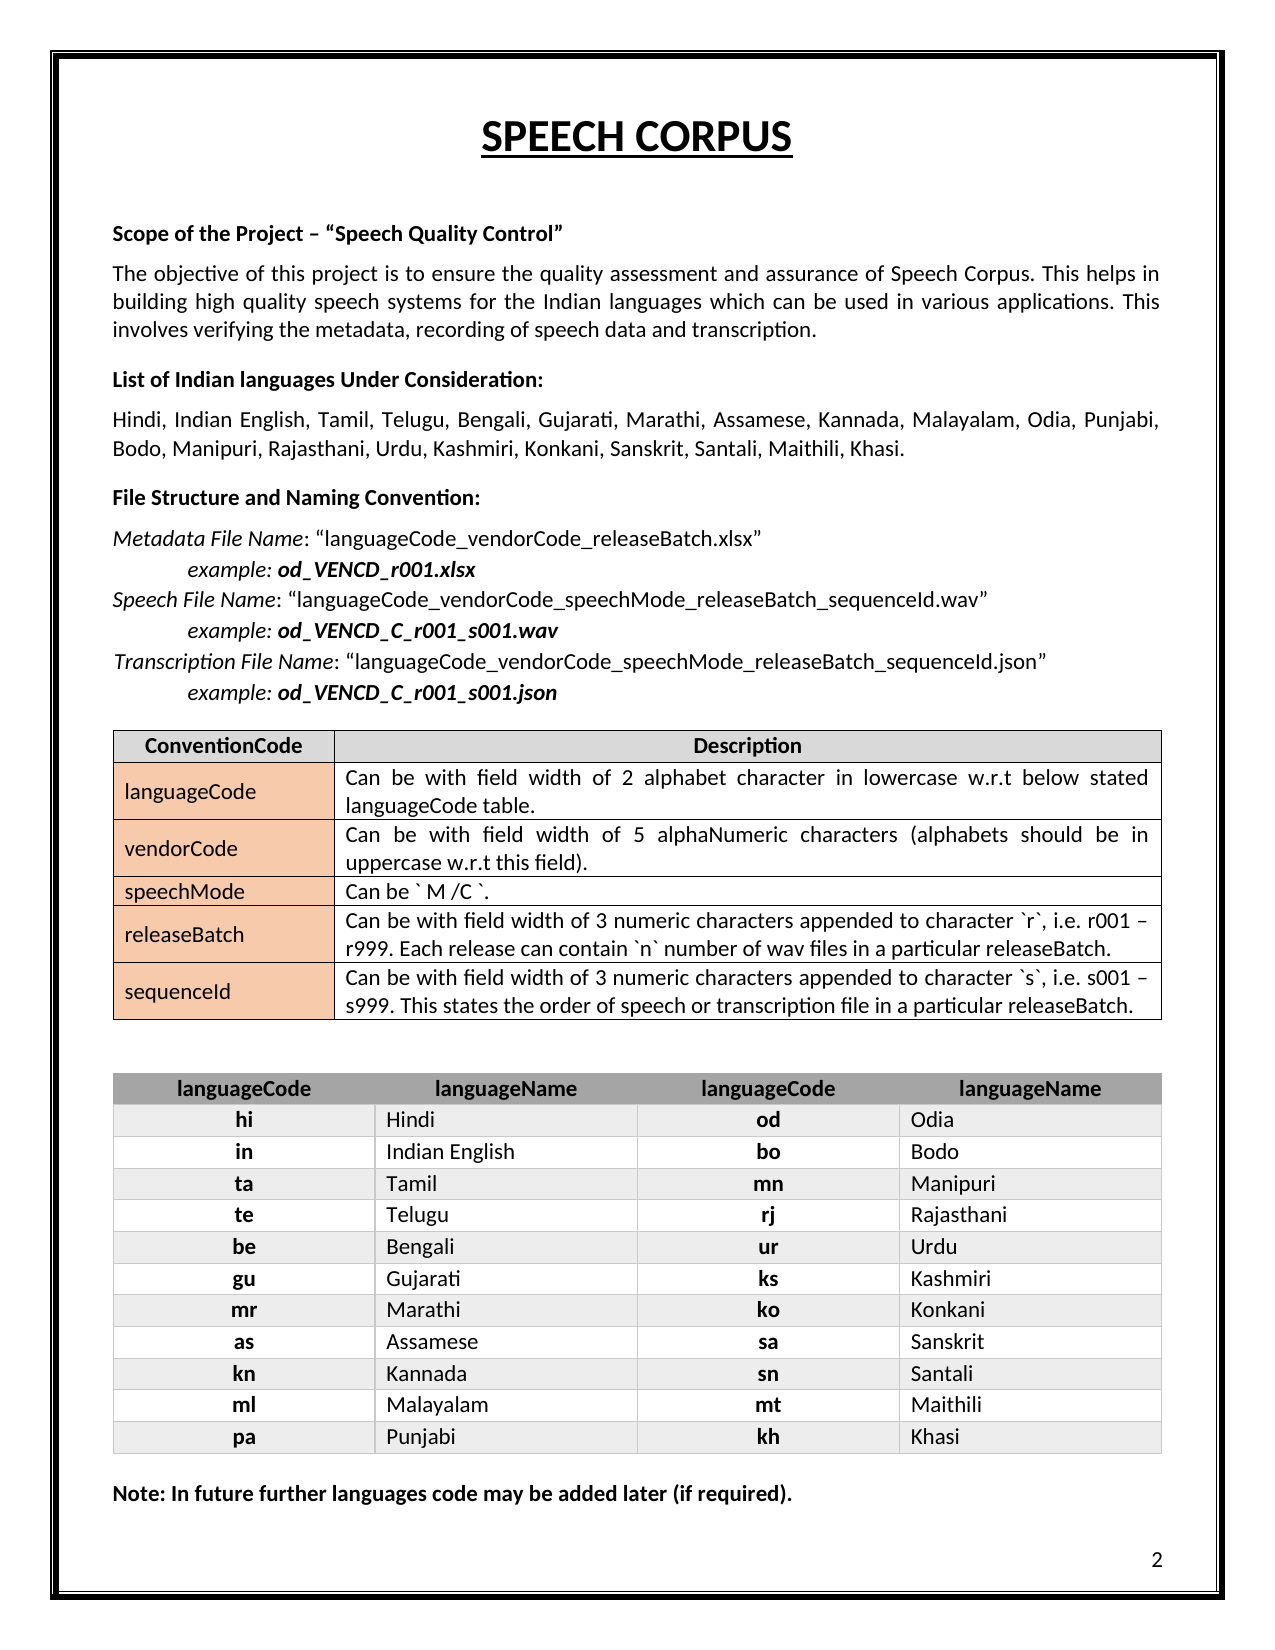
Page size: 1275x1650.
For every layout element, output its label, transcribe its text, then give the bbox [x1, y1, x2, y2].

table_cell sa [638, 1327, 899, 1358]
table_cell Khasi [900, 1422, 1161, 1453]
table_cell Telugu [376, 1200, 637, 1231]
table_cell be [114, 1232, 374, 1263]
table_header languageName [900, 1074, 1161, 1104]
text example: od_VENCD_C_r001_s001.wav [113, 616, 1162, 644]
table_cell ko [638, 1295, 899, 1326]
table_cell Urdu [900, 1232, 1161, 1263]
table_cell Santali [900, 1359, 1161, 1389]
text Speech File Name: “languageCode_vendorCode_speechMode_releaseBatch_sequenceId.wav” [112, 585, 1162, 613]
text Note: In future further languages code may be added later (if required). [112, 1479, 1162, 1507]
table_cell Hindi [376, 1105, 637, 1136]
table_cell Bodo [900, 1137, 1161, 1168]
table_header Description [335, 731, 1161, 762]
table_cell Gujarati [376, 1264, 637, 1294]
table_cell Manipuri [900, 1169, 1161, 1199]
table_cell vendorCode [114, 820, 334, 876]
table_cell ta [114, 1169, 374, 1199]
subtitle List of Indian languages Under Consideration: [112, 365, 1162, 393]
table_cell as [114, 1327, 374, 1358]
table_cell Indian English [376, 1137, 637, 1168]
text example: od_VENCD_C_r001_s001.json [113, 678, 1162, 706]
table_cell sn [638, 1359, 899, 1389]
table_cell ks [638, 1264, 899, 1294]
table_cell Punjabi [376, 1422, 637, 1453]
table_cell Kannada [376, 1359, 637, 1389]
text Transcription File Name: “languageCode_vendorCode_speechMode_releaseBatch_sequenceId.json” [113, 647, 1162, 675]
text The objective of this project is to ensure the quality assessment and assurance of Speech Corpus. This helps in building high quality speech systems for the Indian languages which can be used in various applications. This involves verifying the metadata, recording of speech data and transcription. [112, 259, 1162, 343]
table_cell Konkani [900, 1295, 1161, 1326]
table_cell sequenceId [114, 963, 334, 1019]
table_cell Tamil [376, 1169, 637, 1199]
table_cell Kashmiri [900, 1264, 1161, 1294]
table_cell Can be with field width of 3 numeric characters appended to character `s`, i.e. s001 – s999. This states the order of speech or transcription file in a particular releaseBatch. [335, 963, 1161, 1019]
table_cell kn [114, 1359, 374, 1389]
table_cell releaseBatch [114, 906, 334, 962]
table_cell Maithili [900, 1390, 1161, 1421]
table_header languageName [376, 1074, 637, 1104]
table_cell Marathi [376, 1295, 637, 1326]
table_cell kh [638, 1422, 899, 1453]
subtitle SPEECH CORPUS [111, 107, 1162, 163]
table_cell Sanskrit [900, 1327, 1161, 1358]
table_cell gu [114, 1264, 374, 1294]
table_cell Can be with field width of 2 alphabet character in lowercase w.r.t below stated languageCode table. [335, 763, 1161, 819]
table_cell Can be with field width of 5 alphaNumeric characters (alphabets should be in uppercase w.r.t this field). [335, 820, 1161, 876]
table_header languageCode [638, 1074, 899, 1104]
subtitle File Structure and Naming Convention: [112, 483, 1162, 511]
table_header languageCode [114, 1074, 374, 1104]
table_cell mn [638, 1169, 899, 1199]
table_cell Rajasthani [900, 1200, 1161, 1231]
text example: od_VENCD_r001.xlsx [112, 555, 1162, 583]
table_cell Odia [900, 1105, 1161, 1136]
table_cell mt [638, 1390, 899, 1421]
table_cell pa [114, 1422, 374, 1453]
table_cell rj [638, 1200, 899, 1231]
table_cell languageCode [114, 763, 334, 819]
table_cell od [638, 1105, 899, 1136]
table_cell ur [638, 1232, 899, 1263]
table_cell Malayalam [376, 1390, 637, 1421]
table_cell Can be with field width of 3 numeric characters appended to character `r`, i.e. r001 – r999. Each release can contain `n` number of wav files in a particular releaseBatch. [335, 906, 1161, 962]
table_cell mr [114, 1295, 374, 1326]
table_cell in [114, 1137, 374, 1168]
table_cell Can be ` M /C `. [335, 877, 1161, 905]
table_cell Bengali [376, 1232, 637, 1263]
table_cell Assamese [376, 1327, 637, 1358]
table_cell speechMode [114, 877, 334, 905]
table_header ConventionCode [114, 731, 334, 762]
text Hindi, Indian English, Tamil, Telugu, Bengali, Gujarati, Marathi, Assamese, Kannada, Malayalam, Odia, Punjabi, Bodo, Manipuri, Rajasthani, Urdu, Kashmiri, Konkani, Sanskrit, Santali, Maithili, Khasi. [112, 406, 1162, 462]
table_cell bo [638, 1137, 899, 1168]
table_cell hi [114, 1105, 374, 1136]
table_cell te [114, 1200, 374, 1231]
text Metadata File Name: “languageCode_vendorCode_releaseBatch.xlsx” [112, 524, 1162, 552]
table_cell ml [114, 1390, 374, 1421]
subtitle Scope of the Project – “Speech Quality Control” [112, 219, 1162, 247]
